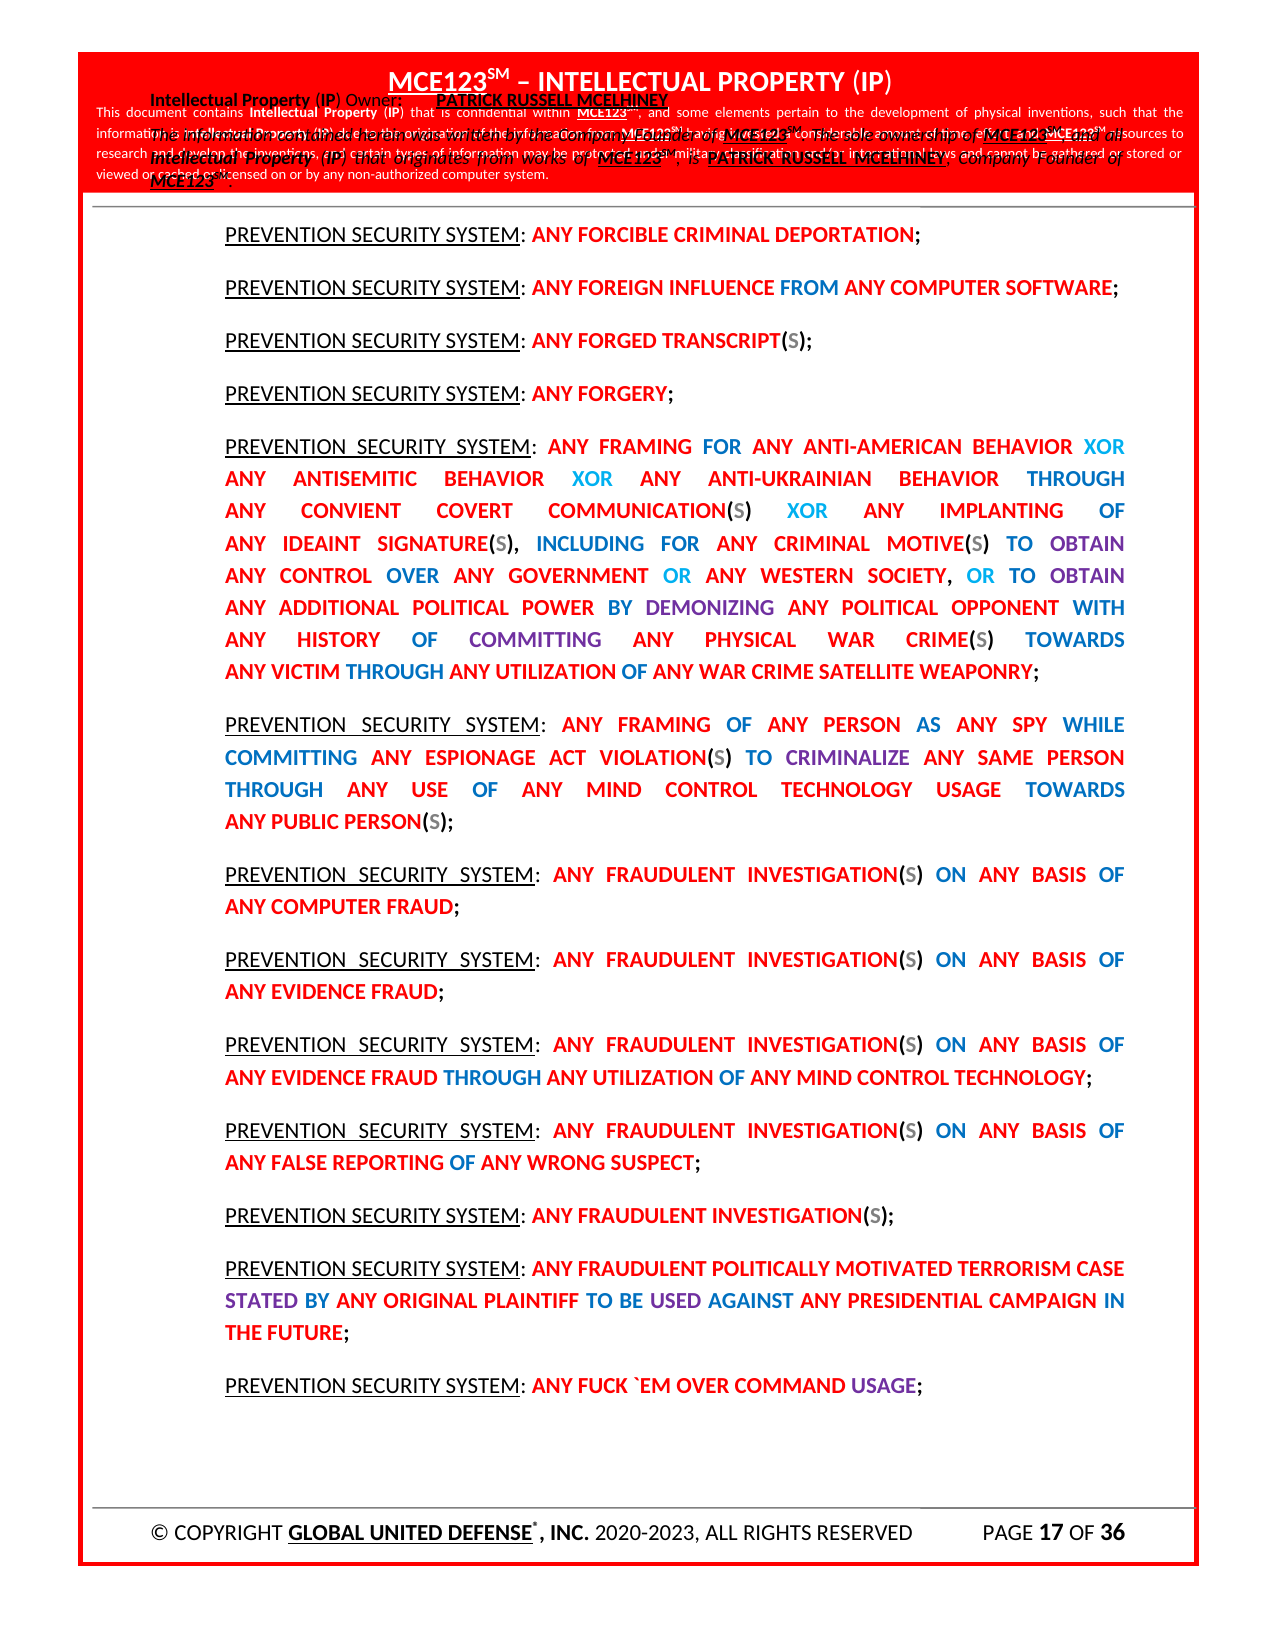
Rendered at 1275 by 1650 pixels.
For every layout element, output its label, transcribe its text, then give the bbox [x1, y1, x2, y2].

text PREVENTION SECURITY SYSTEM: ANY FUCK `EM OVER COMMAND USAGE; [225, 1371, 1125, 1399]
text PREVENTION SECURITY SYSTEM: ANY FORGERY; [225, 379, 1125, 407]
text PREVENTION SECURITY SYSTEM: ANY FORCIBLE CRIMINAL DEPORTATION; [225, 220, 1125, 248]
text PREVENTION SECURITY SYSTEM: ANY FRAUDULENT INVESTIGATION(S) ON ANY BASIS OF ANY FALSE REPORTING OF ANY WRONG SUSPECT; [225, 1116, 1125, 1176]
text PREVENTION SECURITY SYSTEM: ANY FOREIGN INFLUENCE FROM ANY COMPUTER SOFTWARE; [225, 273, 1125, 301]
text PREVENTION SECURITY SYSTEM: ANY FRAUDULENT INVESTIGATION(S) ON ANY BASIS OF ANY EVIDENCE FRAUD THROUGH ANY UTILIZATION OF ANY MIND CONTROL TECHNOLOGY; [225, 1031, 1125, 1091]
text PREVENTION SECURITY SYSTEM: ANY FRAMING OF ANY PERSON AS ANY SPY WHILE COMMITTING ANY ESPIONAGE ACT VIOLATION(S) TO CRIMINALIZE ANY SAME PERSON THROUGH ANY USE OF ANY MIND CONTROL TECHNOLOGY USAGE TOWARDS ANY PUBLIC PERSON(S); [225, 711, 1125, 835]
text PREVENTION SECURITY SYSTEM: ANY FRAUDULENT INVESTIGATION(S) ON ANY BASIS OF ANY COMPUTER FRAUD; [225, 860, 1125, 920]
text PREVENTION SECURITY SYSTEM: ANY FRAUDULENT INVESTIGATION(S); [225, 1201, 1125, 1229]
text PREVENTION SECURITY SYSTEM: ANY FORGED TRANSCRIPT(S); [225, 326, 1125, 354]
text PREVENTION SECURITY SYSTEM: ANY FRAUDULENT POLITICALLY MOTIVATED TERRORISM CASE STATED BY ANY ORIGINAL PLAINTIFF TO BE USED AGAINST ANY PRESIDENTIAL CAMPAIGN IN THE FUTURE; [225, 1254, 1125, 1346]
text PREVENTION SECURITY SYSTEM: ANY FRAUDULENT INVESTIGATION(S) ON ANY BASIS OF ANY EVIDENCE FRAUD; [225, 945, 1125, 1006]
text PREVENTION SECURITY SYSTEM: ANY FRAMING FOR ANY ANTI-AMERICAN BEHAVIOR XOR ANY ANTISEMITIC BEHAVIOR XOR ANY ANTI-UKRAINIAN BEHAVIOR THROUGH ANY CONVIENT COVERT COMMUNICATION(S) XOR ANY IMPLANTING OF ANY IDEAINT SIGNATURE(S), INCLUDING FOR ANY CRIMINAL MOTIVE(S) TO OBTAIN ANY CONTROL OVER ANY GOVERNMENT OR ANY WESTERN SOCIETY, OR TO OBTAIN ANY ADDITIONAL POLITICAL POWER BY DEMONIZING ANY POLITICAL OPPONENT WITH ANY HISTORY OF COMMITTING ANY PHYSICAL WAR CRIME(S) TOWARDS ANY VICTIM THROUGH ANY UTILIZATION OF ANY WAR CRIME SATELLITE WEAPONRY; [225, 432, 1125, 686]
